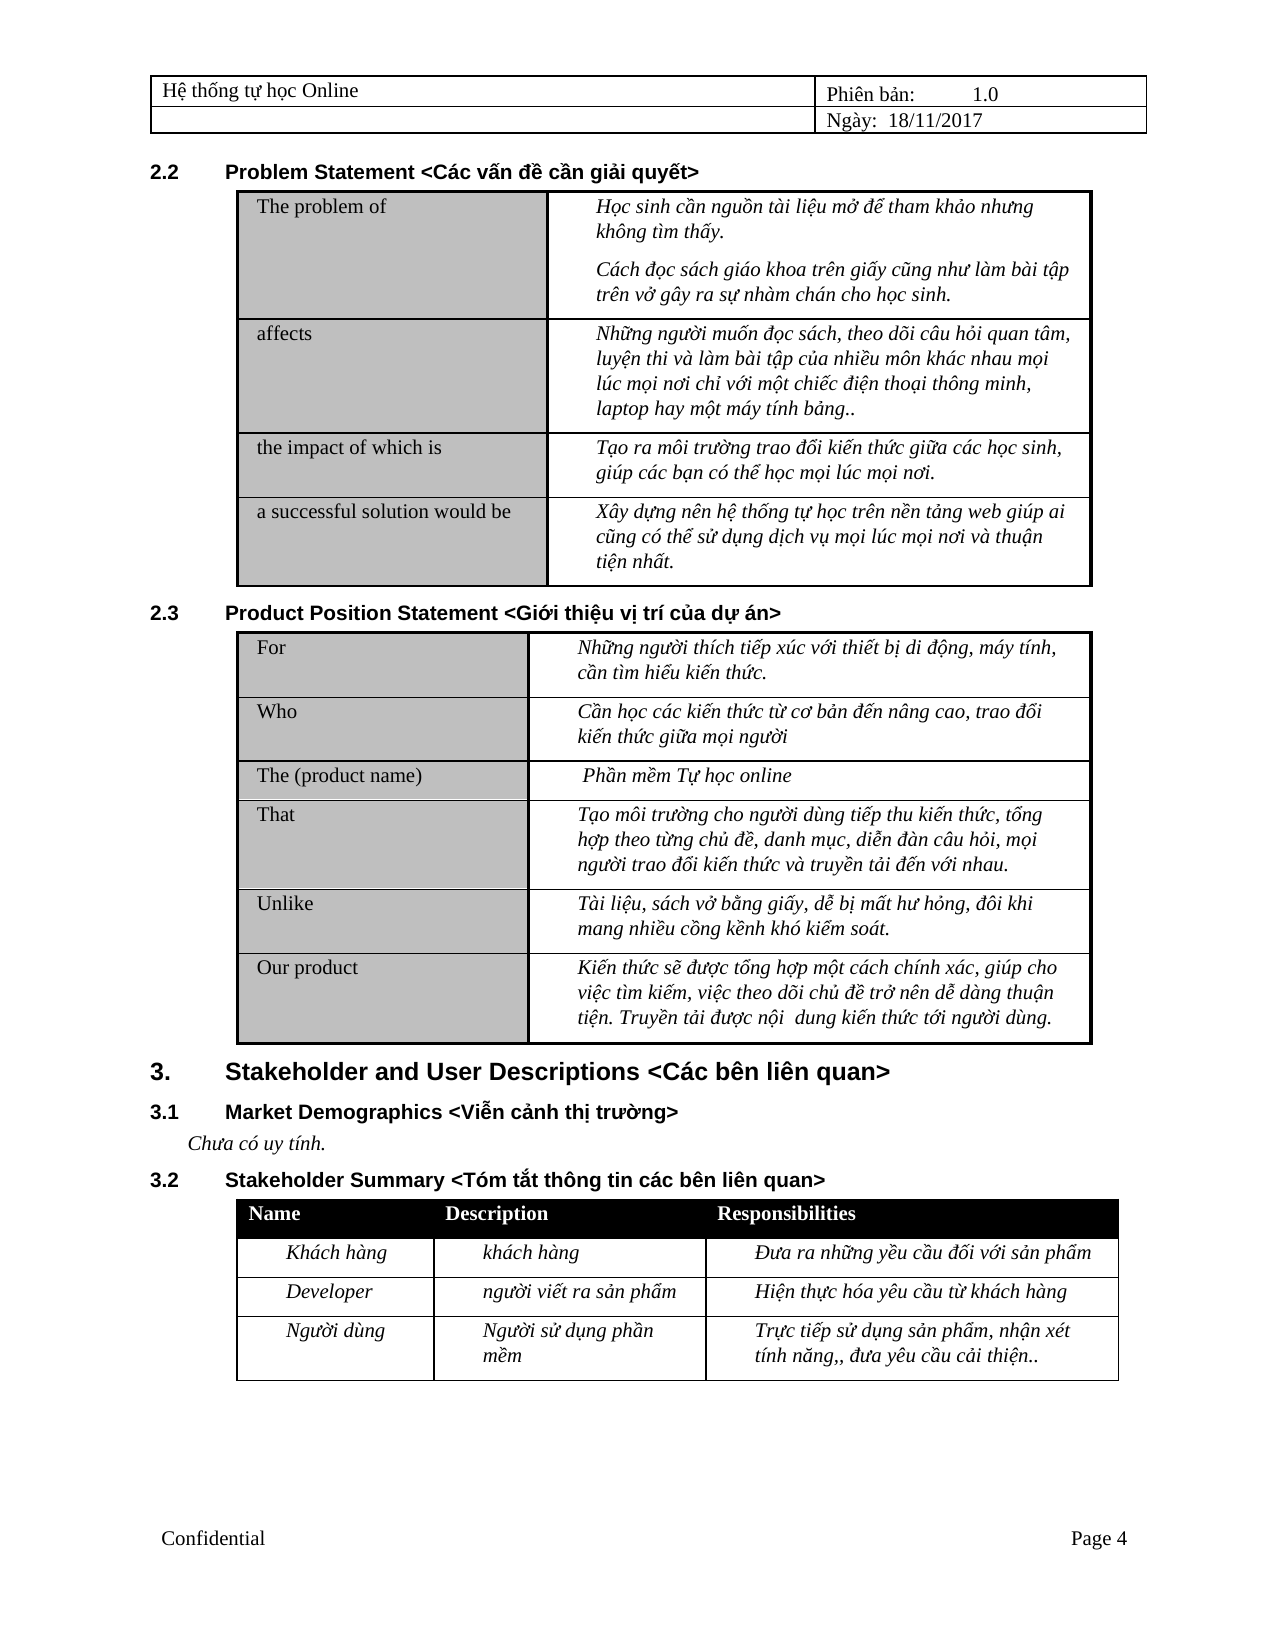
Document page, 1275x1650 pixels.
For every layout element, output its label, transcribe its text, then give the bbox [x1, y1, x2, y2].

subtitle Market Demographics <Viễn cảnh thị trường> [150, 1098, 1125, 1123]
table_cell Kiến thức sẽ được tổng hợp một cách chính xác, giúp cho việc tìm kiếm, việc theo dõi chủ đề trở nên dễ dàng thuận tiện. Truyền tải được nội dung kiến thức tới người dùng. [530, 954, 1089, 1042]
table_cell Xây dựng nên hệ thống tự học trên nền tảng web giúp ai cũng có thể sử dụng dịch vụ mọi lúc mọi nơi và thuận tiện nhất. [549, 498, 1089, 585]
table_cell Unlike [239, 890, 527, 953]
table_cell khách hàng [435, 1239, 705, 1277]
subtitle Product Position Statement <Giới thiệu vị trí của dự án> [150, 599, 1125, 624]
table_header Học sinh cần nguồn tài liệu mở để tham khảo nhưng không tìm thấy. Cách đọc sách giáo khoa trên giấy cũng như làm bài tập trên vở gây ra sự nhàm chán cho học sinh. [549, 193, 1089, 318]
table_header Những người thích tiếp xúc với thiết bị di động, máy tính, cần tìm hiểu kiến thức. [530, 634, 1089, 696]
table_header Description [435, 1200, 705, 1238]
table_cell a successful solution would be [239, 498, 546, 585]
subtitle Stakeholder Summary <Tóm tắt thông tin các bên liên quan> [150, 1167, 1125, 1192]
table_cell Trực tiếp sử dụng sản phẩm, nhận xét tính năng,, đưa yêu cầu cải thiện.. [707, 1317, 1118, 1380]
table_cell Những người muốn đọc sách, theo dõi câu hỏi quan tâm, luyện thi và làm bài tập của nhiều môn khác nhau mọi lúc mọi nơi chỉ với một chiếc điện thoại thông minh, laptop hay một máy tính bảng.. [549, 320, 1089, 432]
table_cell Phần mềm Tự học online [530, 762, 1089, 799]
table_cell That [239, 801, 527, 888]
table_cell affects [239, 320, 546, 432]
table_cell Đưa ra những yều cầu đối với sản phẩm [707, 1239, 1118, 1277]
table_cell Khách hàng [238, 1239, 433, 1277]
table_cell The (product name) [239, 762, 527, 799]
table_cell Cần học các kiến thức từ cơ bản đến nâng cao, trao đổi kiến thức giữa mọi người [530, 698, 1089, 760]
table_header Name [238, 1200, 433, 1238]
subtitle Stakeholder and User Descriptions <Các bên liên quan> [150, 1057, 1125, 1086]
table_header The problem of [239, 193, 546, 318]
table_cell Tạo ra môi trường trao đổi kiến thức giữa các học sinh, giúp các bạn có thể học mọi lúc mọi nơi. [549, 434, 1089, 496]
table_cell Tạo môi trường cho người dùng tiếp thu kiến thức, tổng hợp theo từng chủ đề, danh mục, diễn đàn câu hỏi, mọi người trao đổi kiến thức và truyền tải đến với nhau. [530, 801, 1089, 888]
table_cell Who [239, 698, 527, 760]
table_cell Người sử dụng phần mềm [435, 1317, 705, 1380]
text Chưa có uy tính. [187, 1130, 1125, 1155]
table_cell Hiện thực hóa yêu cầu từ khách hàng [707, 1278, 1118, 1316]
table_cell Tài liệu, sách vở bằng giấy, dễ bị mất hư hỏng, đôi khi mang nhiều cồng kềnh khó kiểm soát. [530, 890, 1089, 953]
table_cell Người dùng [238, 1317, 433, 1380]
table_header Responsibilities [707, 1200, 1118, 1238]
subtitle Problem Statement <Các vấn đề cần giải quyết> [150, 159, 1125, 184]
table_cell Our product [239, 954, 527, 1042]
table_cell người viết ra sản phẩm [435, 1278, 705, 1316]
table_cell the impact of which is [239, 434, 546, 496]
table_cell Developer [238, 1278, 433, 1316]
table_header For [239, 634, 527, 696]
